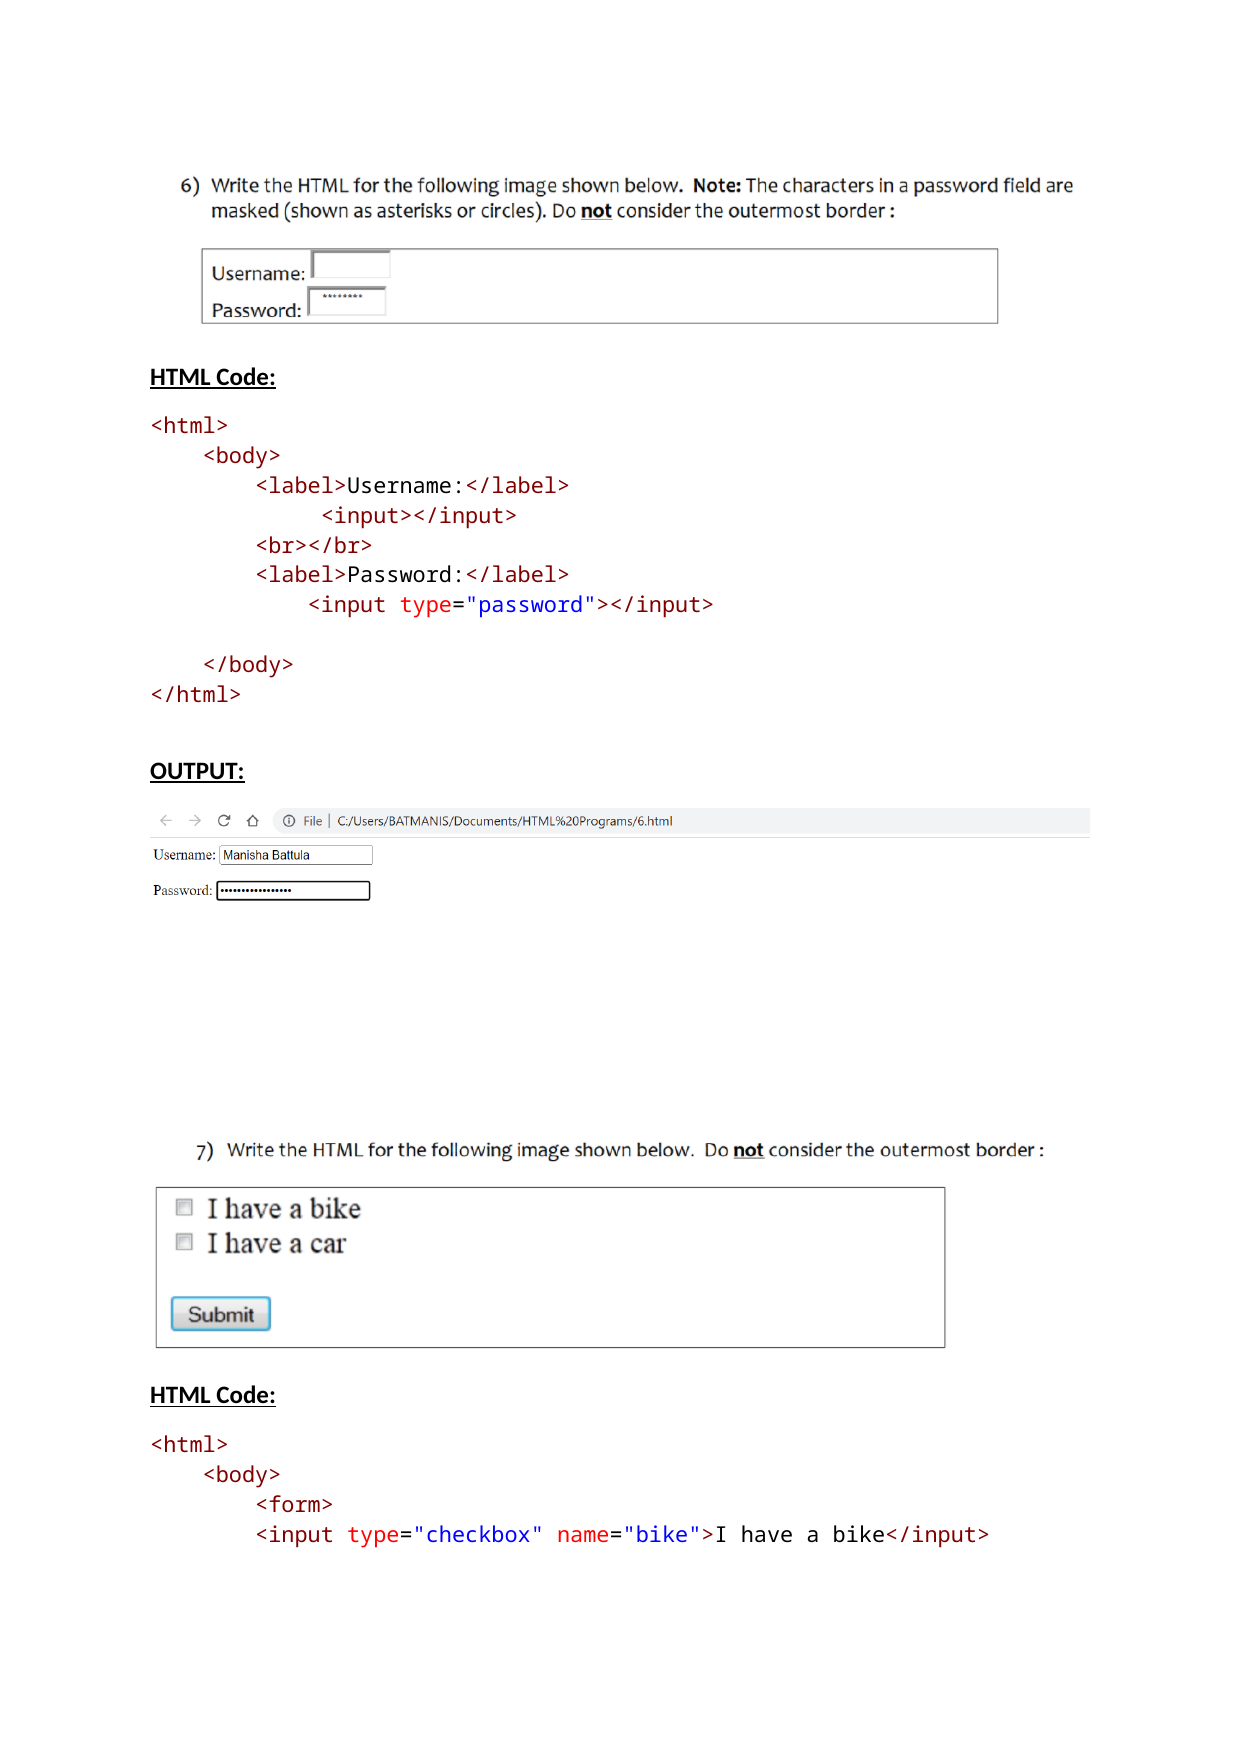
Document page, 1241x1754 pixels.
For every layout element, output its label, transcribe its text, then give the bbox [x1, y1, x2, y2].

text <body> [150, 1459, 1090, 1489]
picture [150, 150, 1091, 342]
text </html> [150, 678, 1090, 708]
picture [150, 1120, 1091, 1361]
text <input></input> [150, 500, 1090, 529]
text <html> [150, 410, 1090, 440]
picture [150, 804, 1091, 1102]
text </body> [150, 649, 1090, 678]
text <html> [150, 1429, 1090, 1459]
text HTML Code: [150, 1380, 1090, 1410]
text <label>Password:</label> [150, 559, 1090, 589]
text <br></br> [150, 529, 1090, 559]
text OUTPUT: [150, 755, 1090, 786]
text HTML Code: [150, 361, 1090, 391]
text <form> [150, 1489, 1090, 1519]
text <input type="password"></input> [150, 589, 1090, 619]
text <label>Username:</label> [150, 470, 1090, 500]
text <body> [150, 440, 1090, 470]
text <input type="checkbox" name="bike">I have a bike</input> [150, 1519, 1090, 1548]
